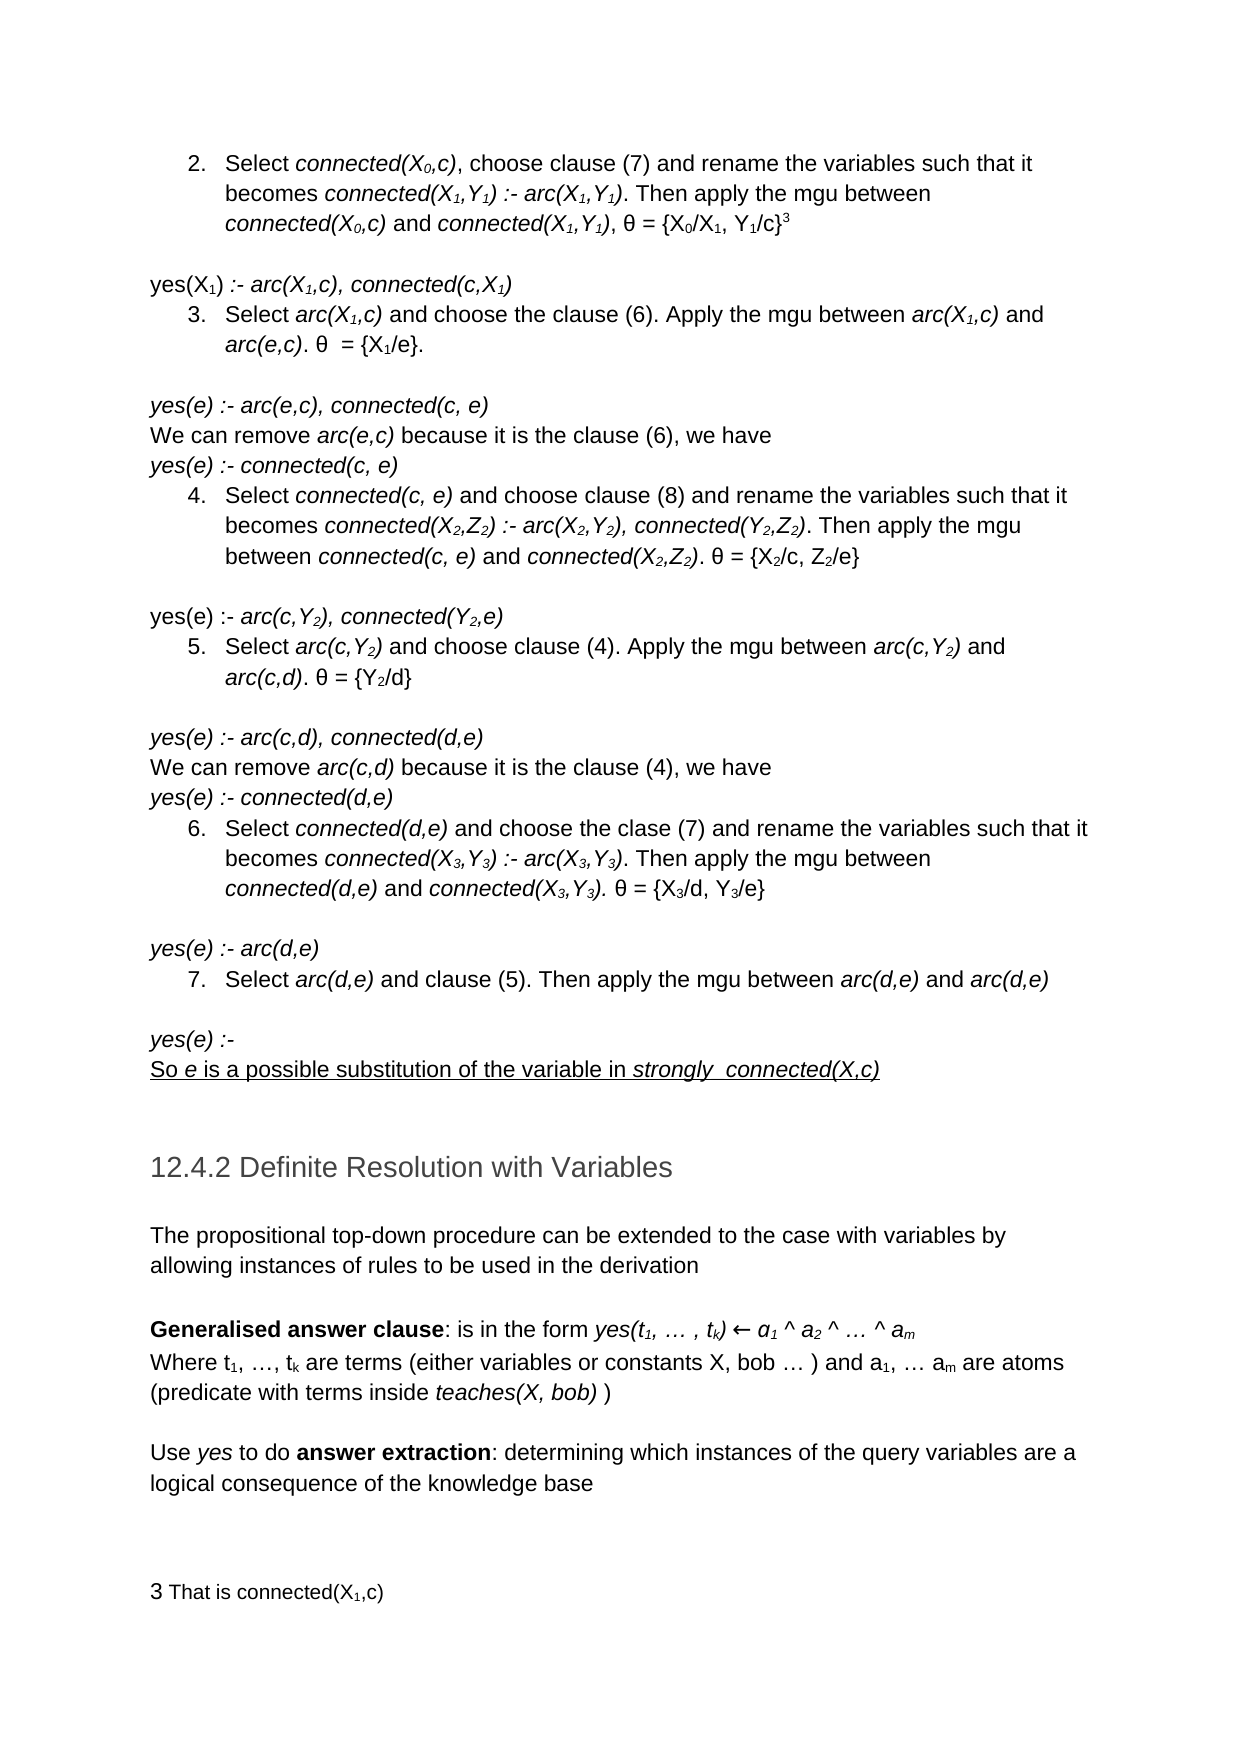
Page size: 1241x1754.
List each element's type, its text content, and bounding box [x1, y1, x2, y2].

list Select connected(d,e) and choose the clase (7) and rename the variables such that it becomes connected(X3,Y3) :- arc(X3,Y3). Then apply the mgu between connected(d,e) and connected(X3,Y3). θ = {X3/d, Y3/e} [187, 814, 1090, 901]
text yes(X1) :- arc(X1,c), connected(c,X1) [150, 271, 1090, 297]
text Use yes to do answer extraction: determining which instances of the query variables are a logical consequence of the knowledge base [150, 1439, 1090, 1496]
text yes(e) :- arc(d,e) [150, 935, 1090, 962]
text yes(e) :- arc(e,c), connected(c, e) [150, 392, 1090, 418]
list Select arc(c,Y2) and choose clause (4). Apply the mgu between arc(c,Y2) and arc(c,d). θ = {Y2/d} [187, 633, 1090, 690]
list Select connected(X0,c), choose clause (7) and rename the variables such that it becomes connected(X1,Y1) :- arc(X1,Y1). Then apply the mgu between connected(X0,c) and connected(X1,Y1), θ = {X0/X1, Y1/c} [187, 150, 1090, 237]
text We can remove arc(c,d) because it is the clause (4), we have [150, 754, 1090, 781]
text Where t1, …, tk are terms (either variables or constants X, bob … ) and a1, … am are atoms (predicate with terms inside teaches(X, bob) ) [150, 1349, 1090, 1405]
list Select arc(d,e) and clause (5). Then apply the mgu between arc(d,e) and arc(d,e) [187, 966, 1090, 992]
text Generalised answer clause: is in the form yes(t1, … , tk) ← a1 ^ a2 ^ … ^ am [150, 1313, 1090, 1344]
list Select arc(X1,c) and choose the clause (6). Apply the mgu between arc(X1,c) and arc(e,c). θ = {X1/e}. [187, 301, 1090, 358]
text yes(e) :- connected(d,e) [150, 784, 1090, 811]
text So e is a possible substitution of the variable in strongly_connected(X,c) [150, 1056, 1090, 1083]
text yes(e) :- [150, 1026, 1090, 1052]
text We can remove arc(e,c) because it is the clause (6), we have [150, 422, 1090, 448]
subtitle 12.4.2 Definite Resolution with Variables [150, 1150, 1090, 1183]
text The propositional top-down procedure can be extended to the case with variables by allowing instances of rules to be used in the derivation [150, 1222, 1090, 1279]
list Select connected(c, e) and choose clause (8) and rename the variables such that it becomes connected(X2,Z2) :- arc(X2,Y2), connected(Y2,Z2). Then apply the mgu between connected(c, e) and connected(X2,Z2). θ = {X2/c, Z2/e} [187, 482, 1090, 569]
text yes(e) :- arc(c,Y2), connected(Y2,e) [150, 603, 1090, 629]
text yes(e) :- connected(c, e) [150, 452, 1090, 478]
text yes(e) :- arc(c,d), connected(d,e) [150, 724, 1090, 750]
